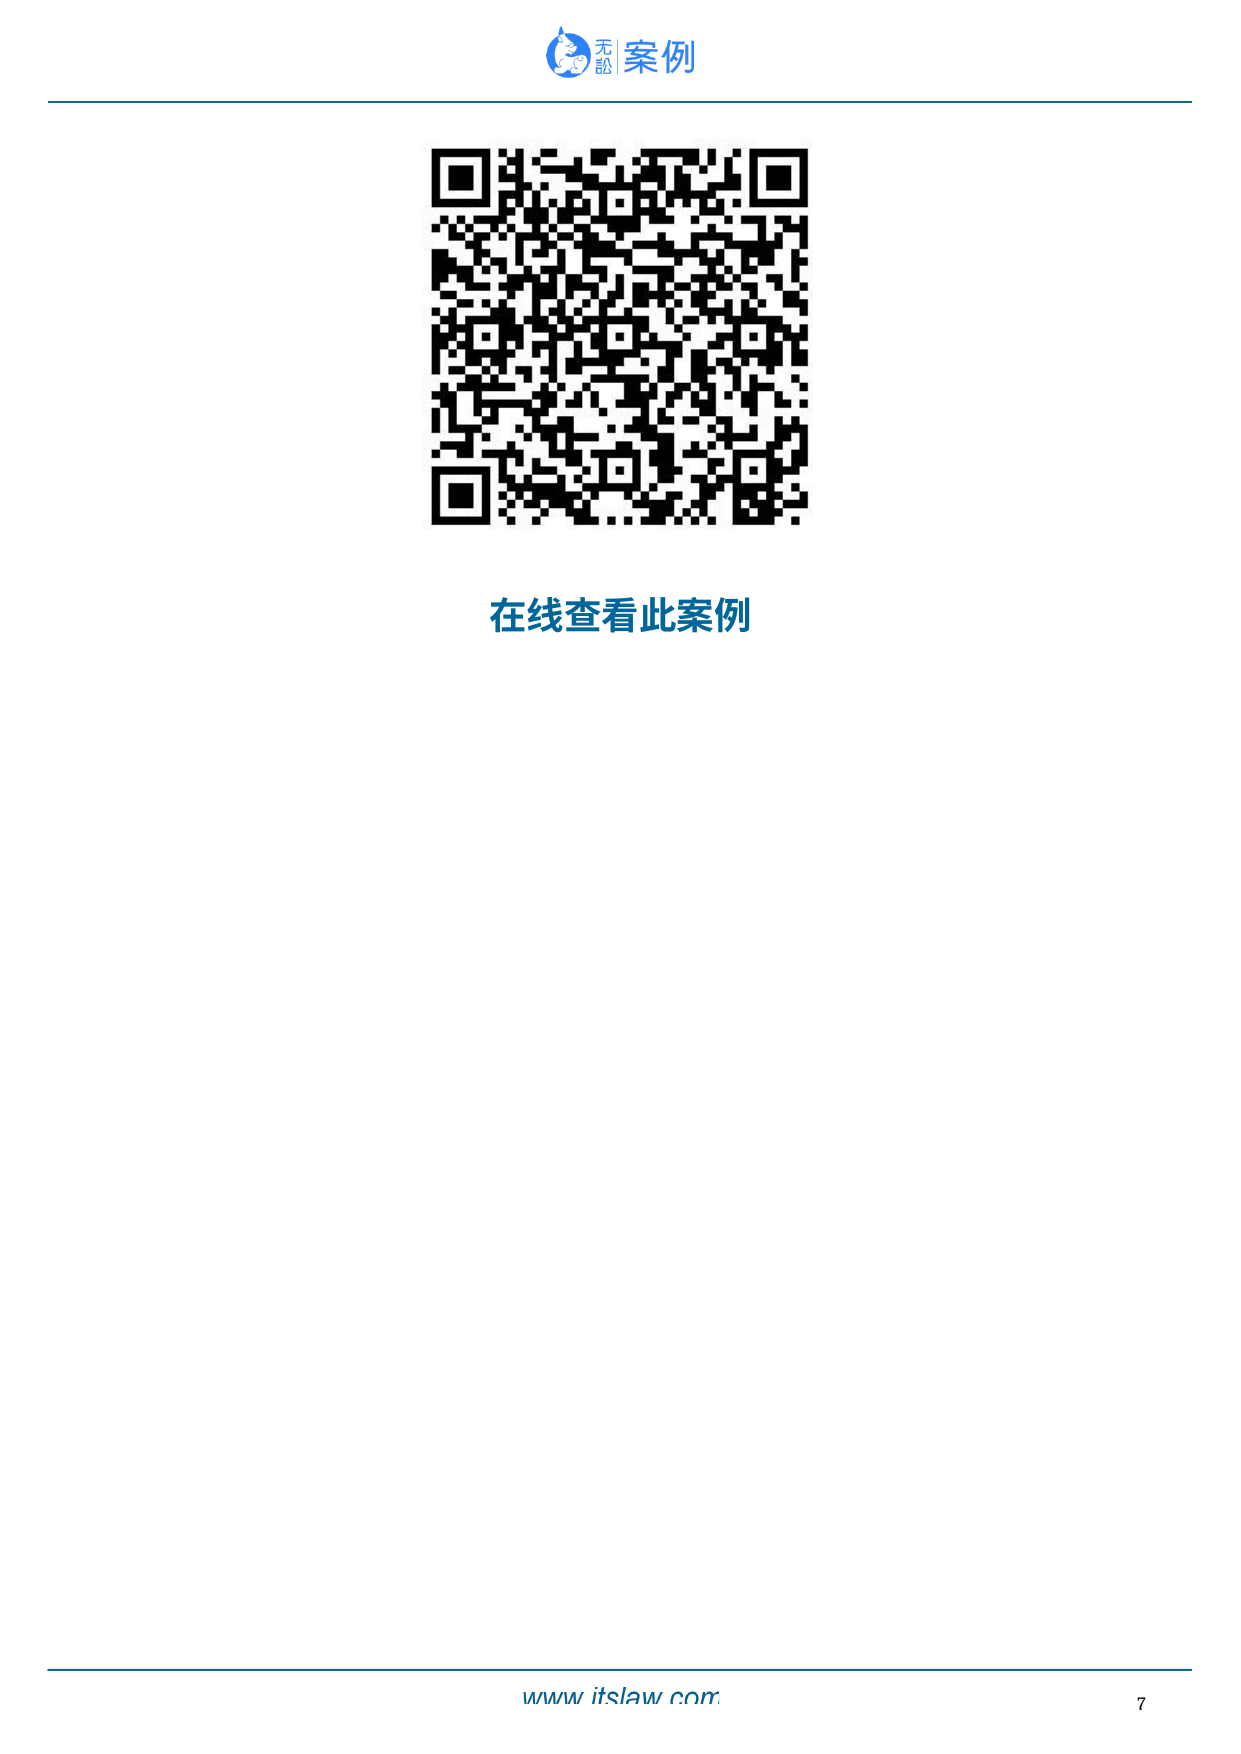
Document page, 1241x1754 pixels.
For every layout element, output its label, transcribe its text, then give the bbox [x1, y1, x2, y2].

picture [546, 26, 694, 78]
text 在线查看此案例 [94, 569, 1146, 657]
picture [411, 128, 829, 546]
picture [523, 1687, 720, 1704]
